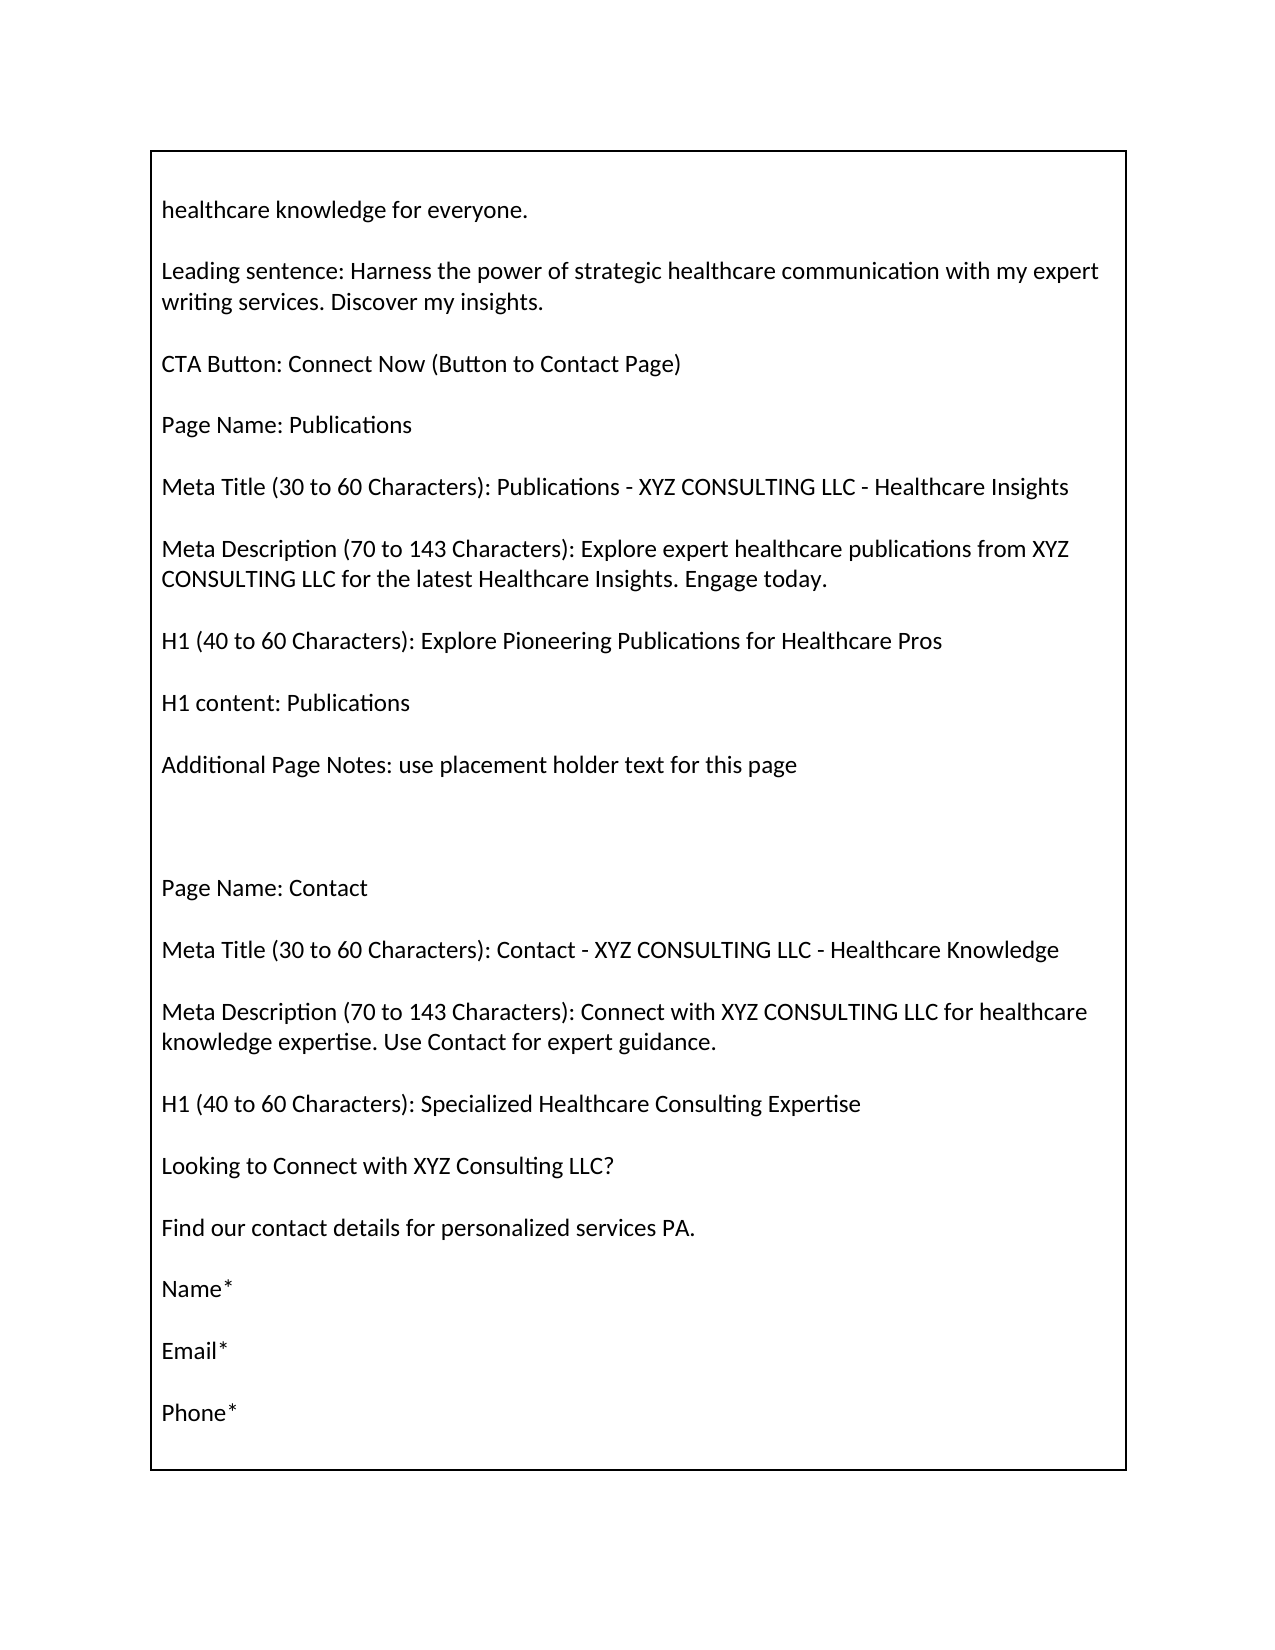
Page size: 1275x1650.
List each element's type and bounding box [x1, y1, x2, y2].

table_cell [152, 152, 1125, 1469]
